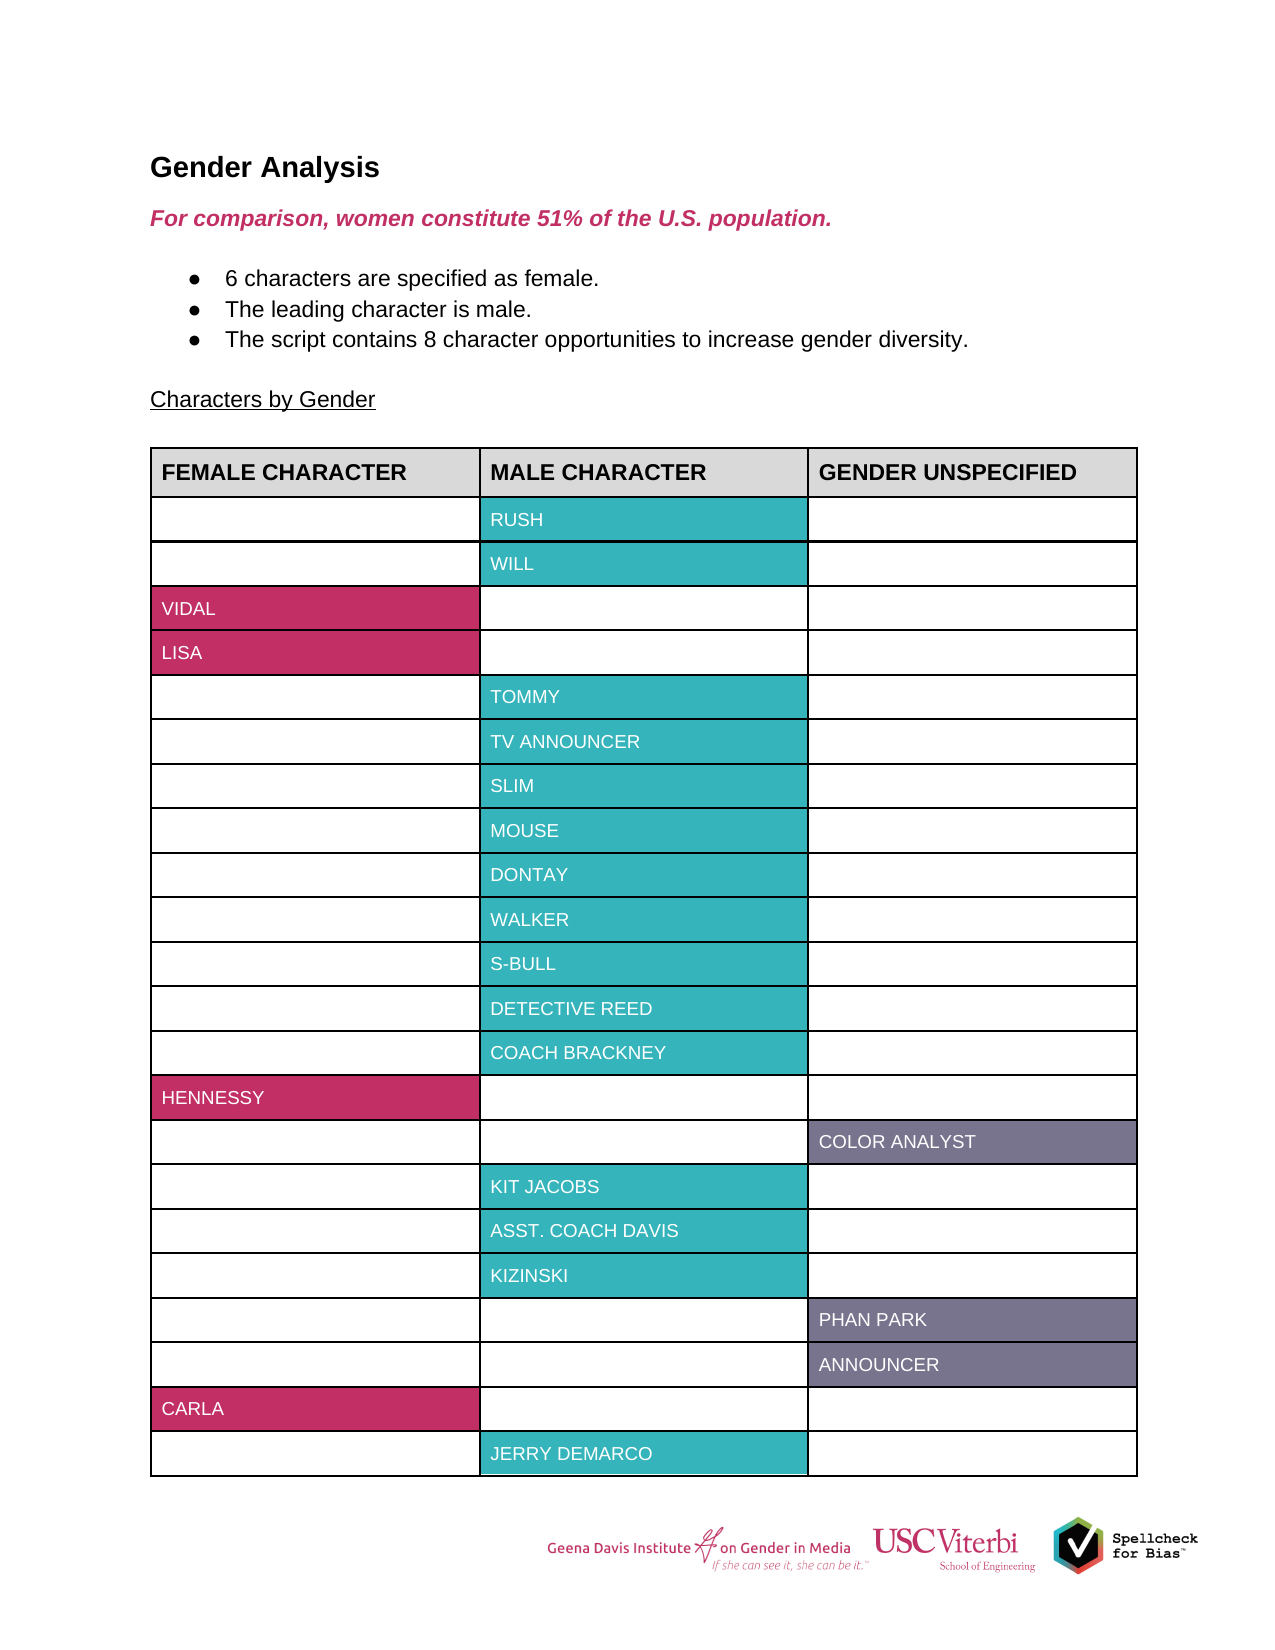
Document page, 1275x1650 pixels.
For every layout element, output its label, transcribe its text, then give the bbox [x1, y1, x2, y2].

table_cell [481, 587, 807, 629]
table_cell [809, 1076, 1136, 1119]
table_cell DONTAY [481, 854, 807, 896]
table_cell TV ANNOUNCER [481, 720, 807, 763]
table_cell [152, 765, 479, 807]
table_header FEMALE CHARACTER [152, 449, 479, 496]
picture [532, 1515, 1212, 1577]
table_cell [152, 720, 479, 763]
text Gender Analysis [150, 150, 1125, 183]
table_cell RUSH [481, 498, 807, 540]
table_cell [152, 1165, 479, 1208]
list The script contains 8 character opportunities to increase gender diversity. [187, 326, 1125, 352]
table_cell [809, 1254, 1136, 1297]
table_cell [481, 1121, 807, 1163]
table_cell KIZINSKI [481, 1254, 807, 1297]
table_cell [809, 1032, 1136, 1074]
table_cell [152, 498, 479, 540]
table_cell [809, 1432, 1136, 1474]
table_cell [809, 543, 1136, 585]
list The leading character is male. [187, 296, 1125, 322]
table_cell VIDAL [152, 587, 479, 629]
table_cell [809, 943, 1136, 985]
table_cell PHAN PARK [809, 1299, 1136, 1341]
table_cell MOUSE [481, 809, 807, 852]
table_cell S-BULL [481, 943, 807, 985]
table_cell [481, 1343, 807, 1386]
table_cell HENNESSY [152, 1076, 479, 1119]
table_cell [809, 809, 1136, 852]
table_cell [809, 720, 1136, 763]
table_cell ASST. COACH DAVIS [481, 1210, 807, 1252]
table_cell COLOR ANALYST [809, 1121, 1136, 1163]
table_cell [481, 1076, 807, 1119]
table_cell ANNOUNCER [809, 1343, 1136, 1386]
table_cell [481, 1388, 807, 1430]
table_cell [152, 676, 479, 718]
table_cell [481, 1299, 807, 1341]
table_cell [809, 1165, 1136, 1208]
list 6 characters are specified as female. [187, 265, 1125, 292]
table_cell KIT JACOBS [481, 1165, 807, 1208]
table_cell [809, 898, 1136, 941]
table_cell [152, 1432, 479, 1474]
table_cell [809, 676, 1136, 718]
table_cell [809, 587, 1136, 629]
table_cell TOMMY [481, 676, 807, 718]
text Characters by Gender [150, 386, 1125, 413]
table_cell [152, 1210, 479, 1252]
table_cell [809, 854, 1136, 896]
table_cell [809, 765, 1136, 807]
text For comparison, women constitute 51% of the U.S. population. [150, 205, 1125, 231]
table_cell WILL [481, 543, 807, 585]
table_cell [152, 898, 479, 941]
table_cell [152, 1032, 479, 1074]
table_cell SLIM [481, 765, 807, 807]
table_cell [152, 1121, 479, 1163]
table_cell [152, 987, 479, 1030]
table_cell LISA [152, 631, 479, 674]
table_cell [809, 1210, 1136, 1252]
table_cell [152, 943, 479, 985]
table_header MALE CHARACTER [481, 449, 807, 496]
table_cell DETECTIVE REED [481, 987, 807, 1030]
table_cell [152, 1343, 479, 1386]
table_header GENDER UNSPECIFIED [809, 449, 1136, 496]
table_cell WALKER [481, 898, 807, 941]
table_cell [152, 543, 479, 585]
table_cell JERRY DEMARCO [481, 1432, 807, 1474]
table_cell [152, 1299, 479, 1341]
table_cell [152, 1254, 479, 1297]
table_cell COACH BRACKNEY [481, 1032, 807, 1074]
table_cell [152, 854, 479, 896]
table_cell [481, 631, 807, 674]
table_cell [809, 987, 1136, 1030]
table_cell CARLA [152, 1388, 479, 1430]
table_cell [809, 498, 1136, 540]
table_cell [809, 1388, 1136, 1430]
table_cell [809, 631, 1136, 674]
table_cell [152, 809, 479, 852]
